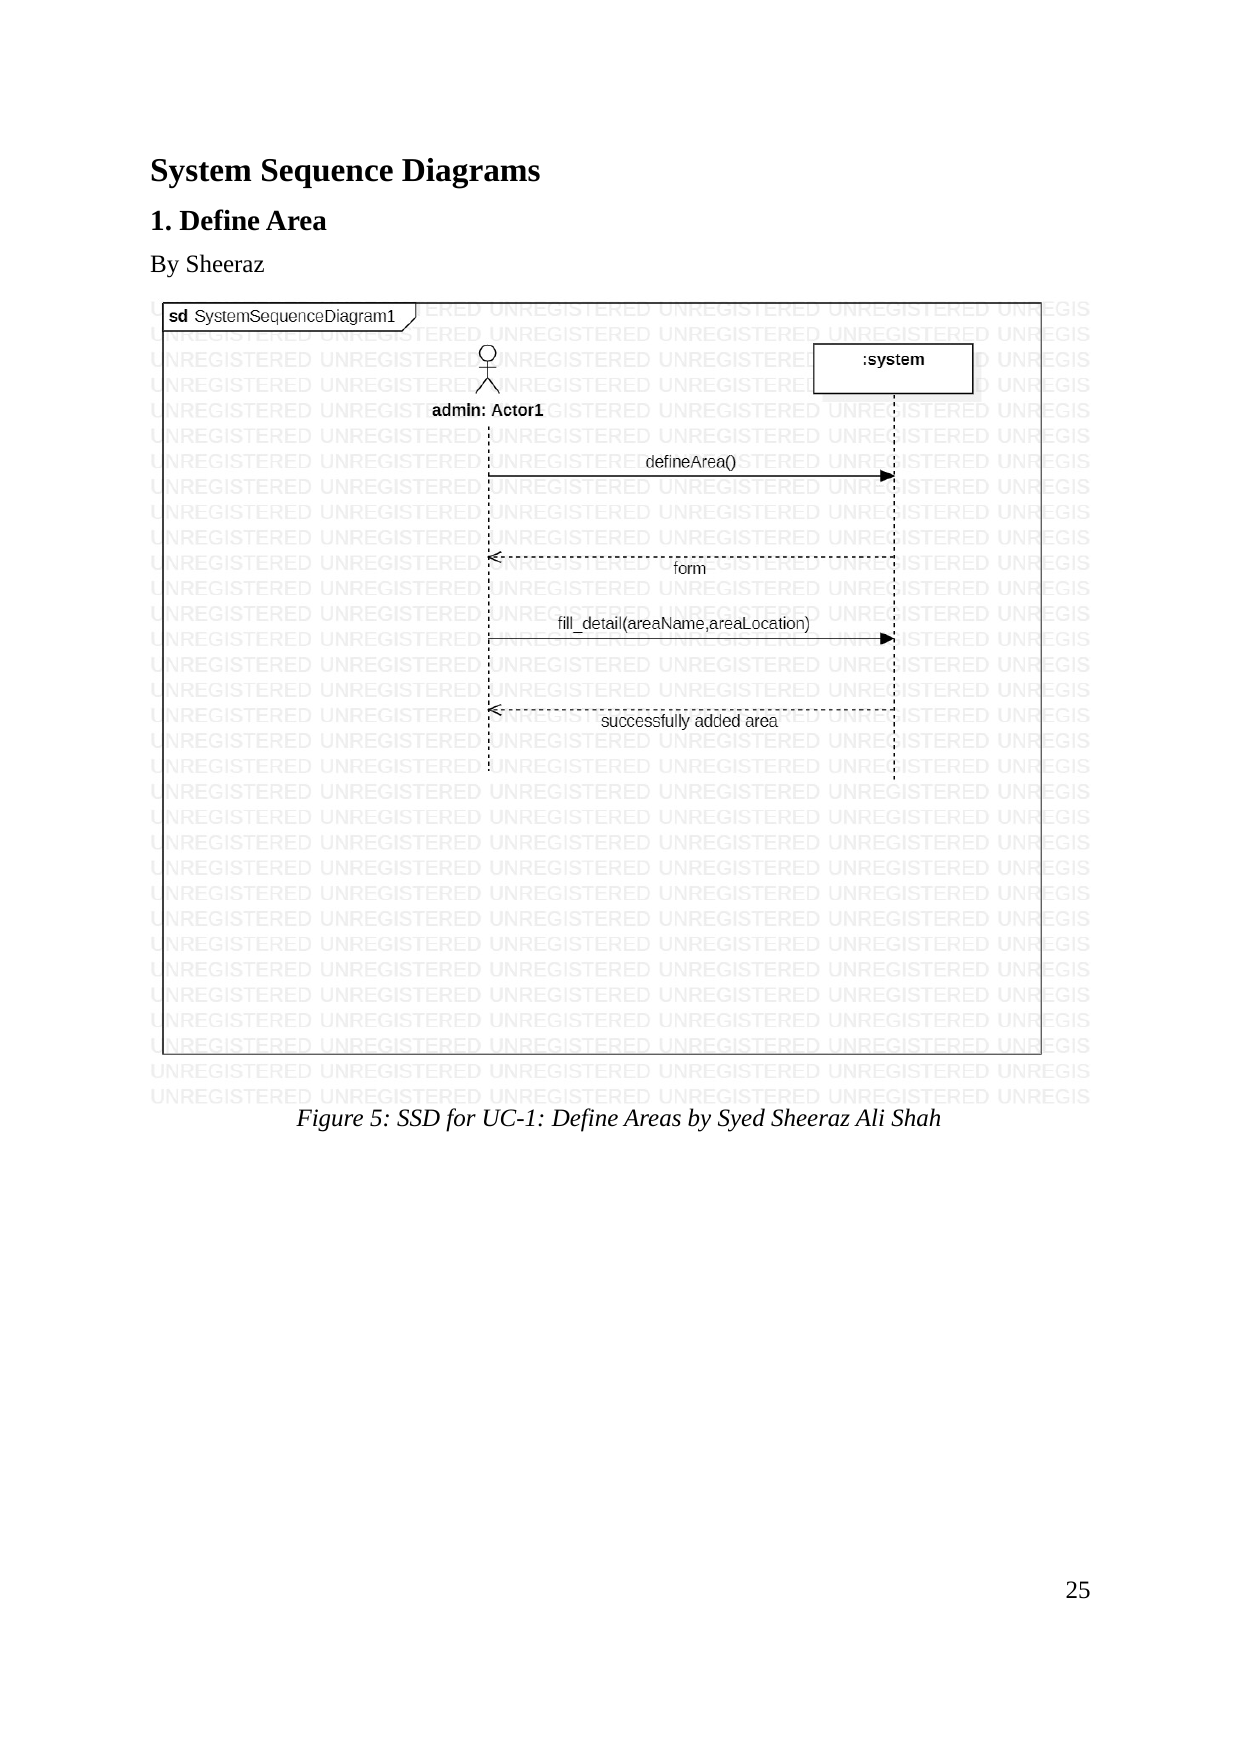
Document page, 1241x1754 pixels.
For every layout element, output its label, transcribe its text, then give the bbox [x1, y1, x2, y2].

subtitle 1. Define Area [150, 203, 1090, 236]
picture [150, 290, 1091, 1104]
subtitle System Sequence Diagrams [150, 150, 1090, 188]
text By Sheeraz [150, 249, 1090, 277]
